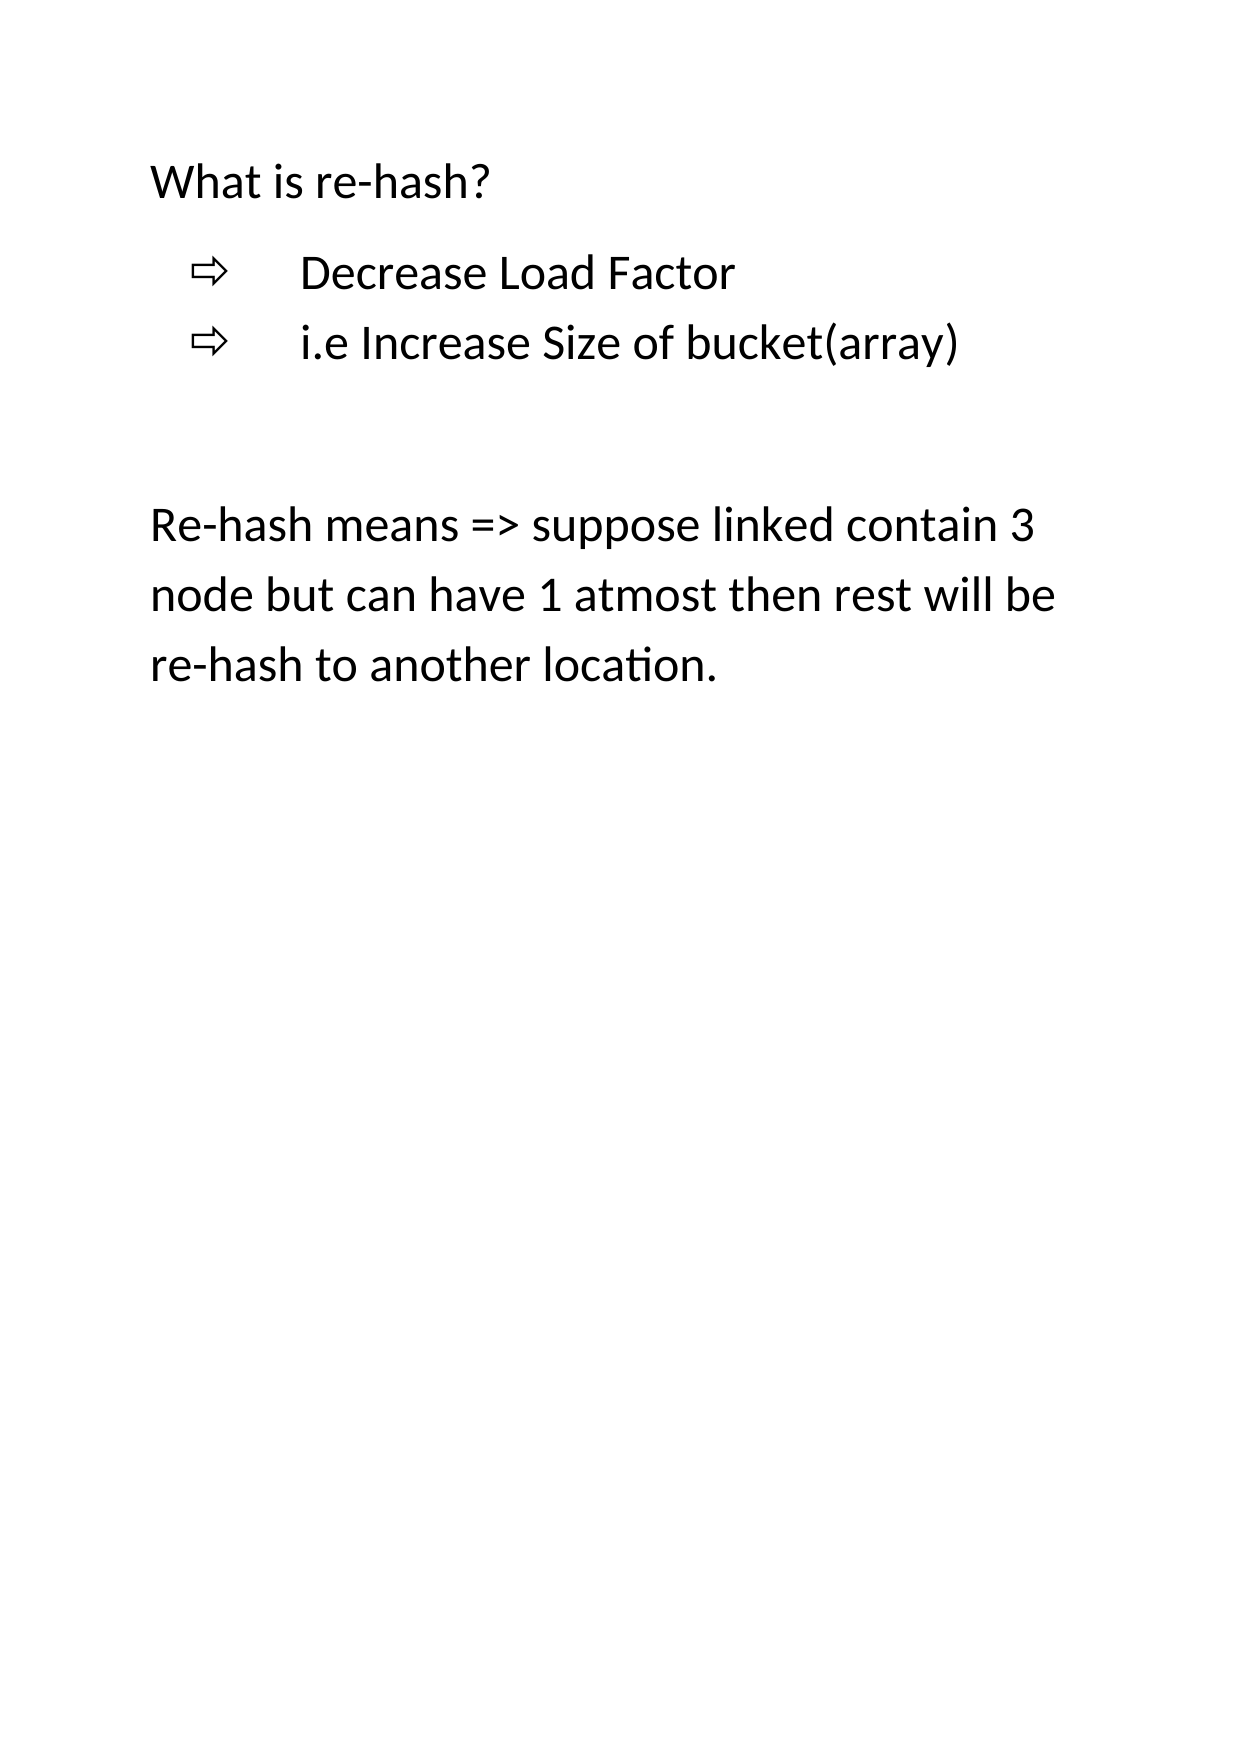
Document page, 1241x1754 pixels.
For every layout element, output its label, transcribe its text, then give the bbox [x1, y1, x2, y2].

text Re-hash means => suppose linked contain 3 node but can have 1 atmost then rest will be re-hash to another location. [150, 493, 1090, 694]
list Decrease Load Factor [187, 241, 1090, 302]
list i.e Increase Size of bucket(array) [187, 311, 1090, 372]
text What is re-hash? [150, 150, 1090, 211]
